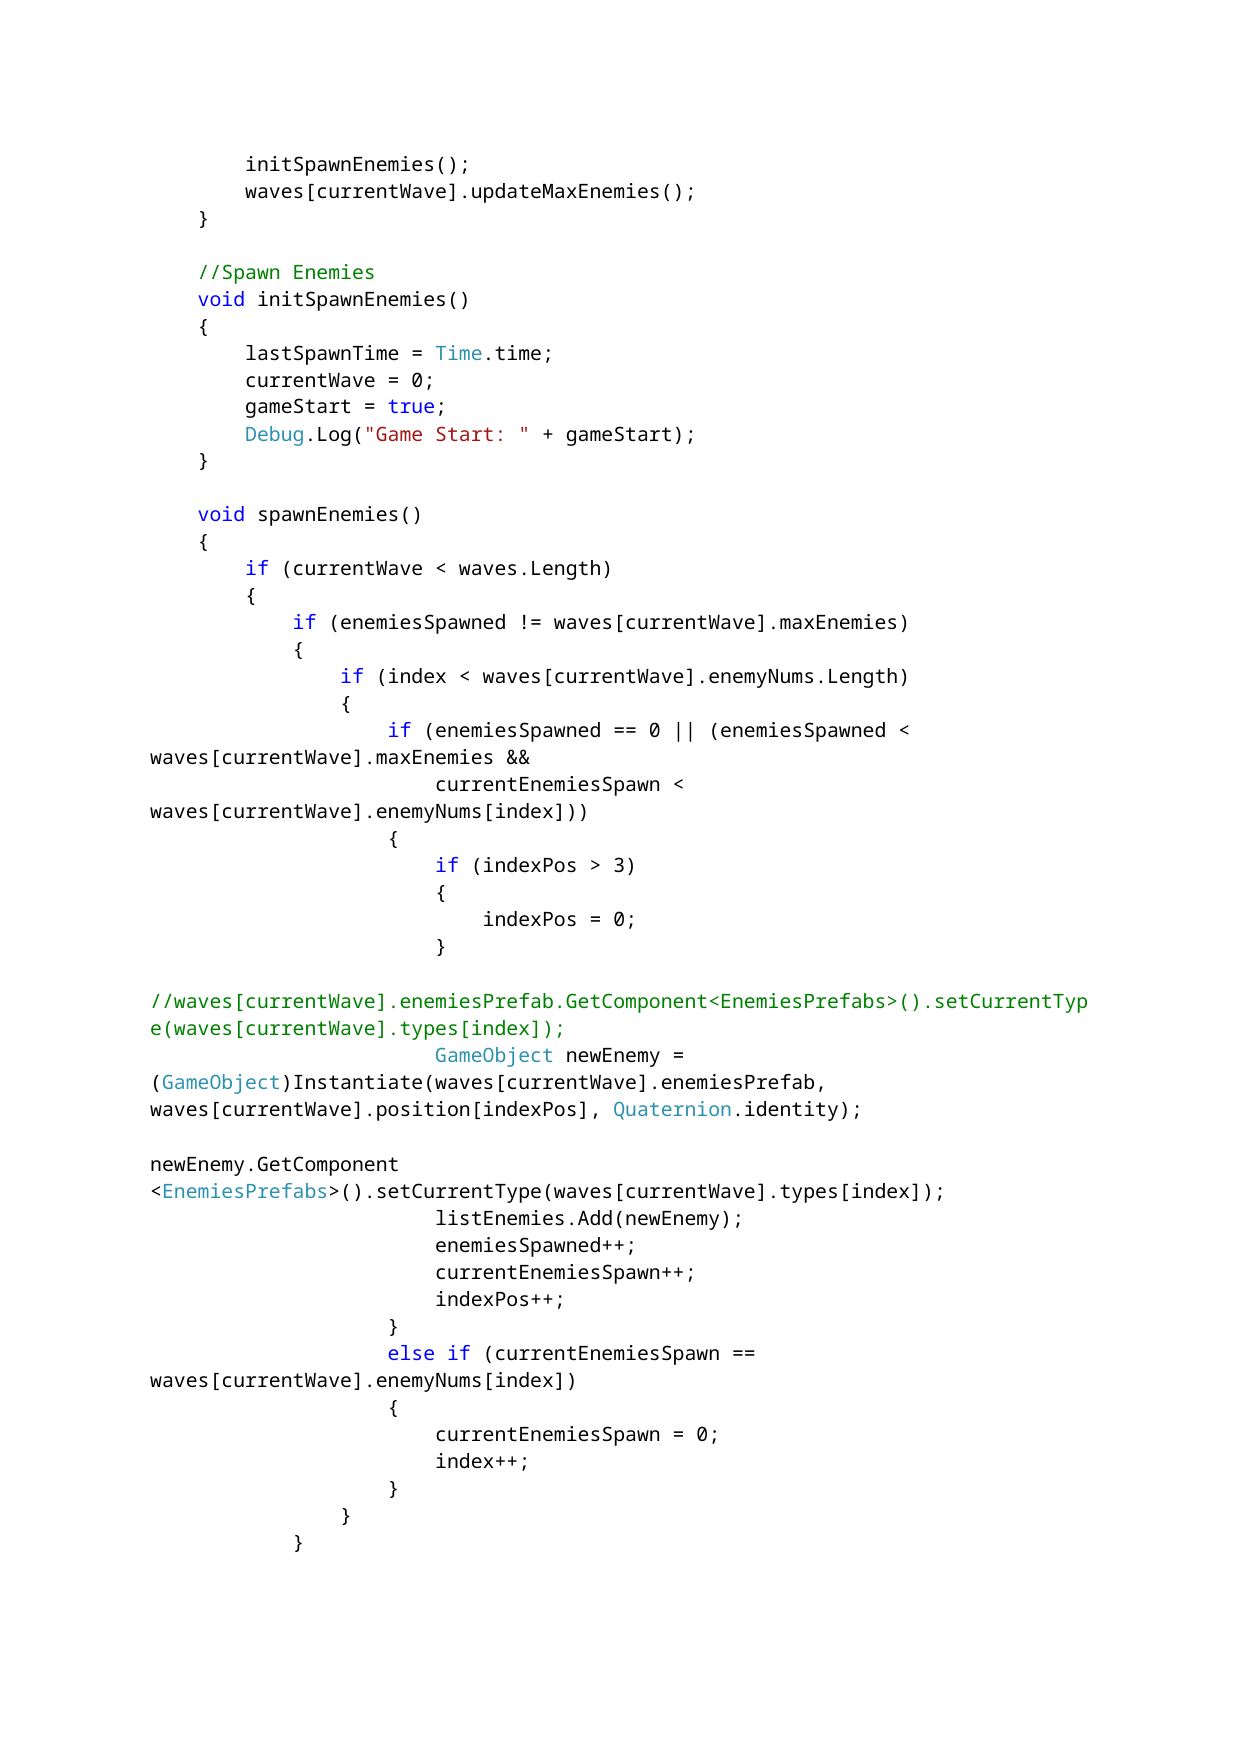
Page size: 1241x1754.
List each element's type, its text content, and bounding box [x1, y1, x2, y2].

text { [150, 528, 1090, 555]
text gameStart = true; [150, 393, 1090, 420]
text if (enemiesSpawned != waves[currentWave].maxEnemies) [150, 609, 1090, 636]
text if (currentWave < waves.Length) [150, 555, 1090, 582]
text indexPos = 0; [150, 905, 1090, 932]
text GameObject newEnemy = (GameObject)Instantiate(waves[currentWave].enemiesPrefab, waves[currentWave].position[indexPos], Quaternion.identity); [150, 1041, 1090, 1122]
text currentEnemiesSpawn < waves[currentWave].enemyNums[index])) [150, 771, 1090, 824]
text currentWave = 0; [150, 366, 1090, 393]
text void initSpawnEnemies() [150, 285, 1090, 312]
text else if (currentEnemiesSpawn == waves[currentWave].enemyNums[index]) [150, 1339, 1090, 1393]
text if (indexPos > 3) [150, 851, 1090, 878]
text { [150, 689, 1090, 717]
text { [150, 636, 1090, 663]
text indexPos++; [150, 1285, 1090, 1312]
text lastSpawnTime = Time.time; [150, 339, 1090, 366]
text { [150, 878, 1090, 905]
text } [150, 1312, 1090, 1339]
text initSpawnEnemies(); [150, 150, 1090, 177]
text currentEnemiesSpawn++; [150, 1258, 1090, 1285]
text enemiesSpawned++; [150, 1231, 1090, 1258]
text newEnemy.GetComponent<EnemiesPrefabs>().setCurrentType(waves[currentWave].types[index]); [150, 1122, 1090, 1204]
text } [150, 932, 1090, 959]
text } [150, 1474, 1090, 1501]
text } [150, 1501, 1090, 1528]
text { [150, 824, 1090, 851]
text //Spawn Enemies [150, 258, 1090, 285]
text if (enemiesSpawned == 0 || (enemiesSpawned < waves[currentWave].maxEnemies && [150, 717, 1090, 771]
text //waves[currentWave].enemiesPrefab.GetComponent<EnemiesPrefabs>().setCurrentType(waves[currentWave].types[index]); [150, 959, 1090, 1041]
text { [150, 312, 1090, 339]
text { [150, 582, 1090, 609]
text } [150, 447, 1090, 474]
text { [150, 1393, 1090, 1420]
text } [150, 204, 1090, 231]
text } [150, 1528, 1090, 1555]
text void spawnEnemies() [150, 501, 1090, 528]
text waves[currentWave].updateMaxEnemies(); [150, 177, 1090, 204]
text index++; [150, 1447, 1090, 1474]
text Debug.Log("Game Start: " + gameStart); [150, 420, 1090, 447]
text if (index < waves[currentWave].enemyNums.Length) [150, 663, 1090, 689]
text currentEnemiesSpawn = 0; [150, 1420, 1090, 1447]
text listEnemies.Add(newEnemy); [150, 1204, 1090, 1231]
